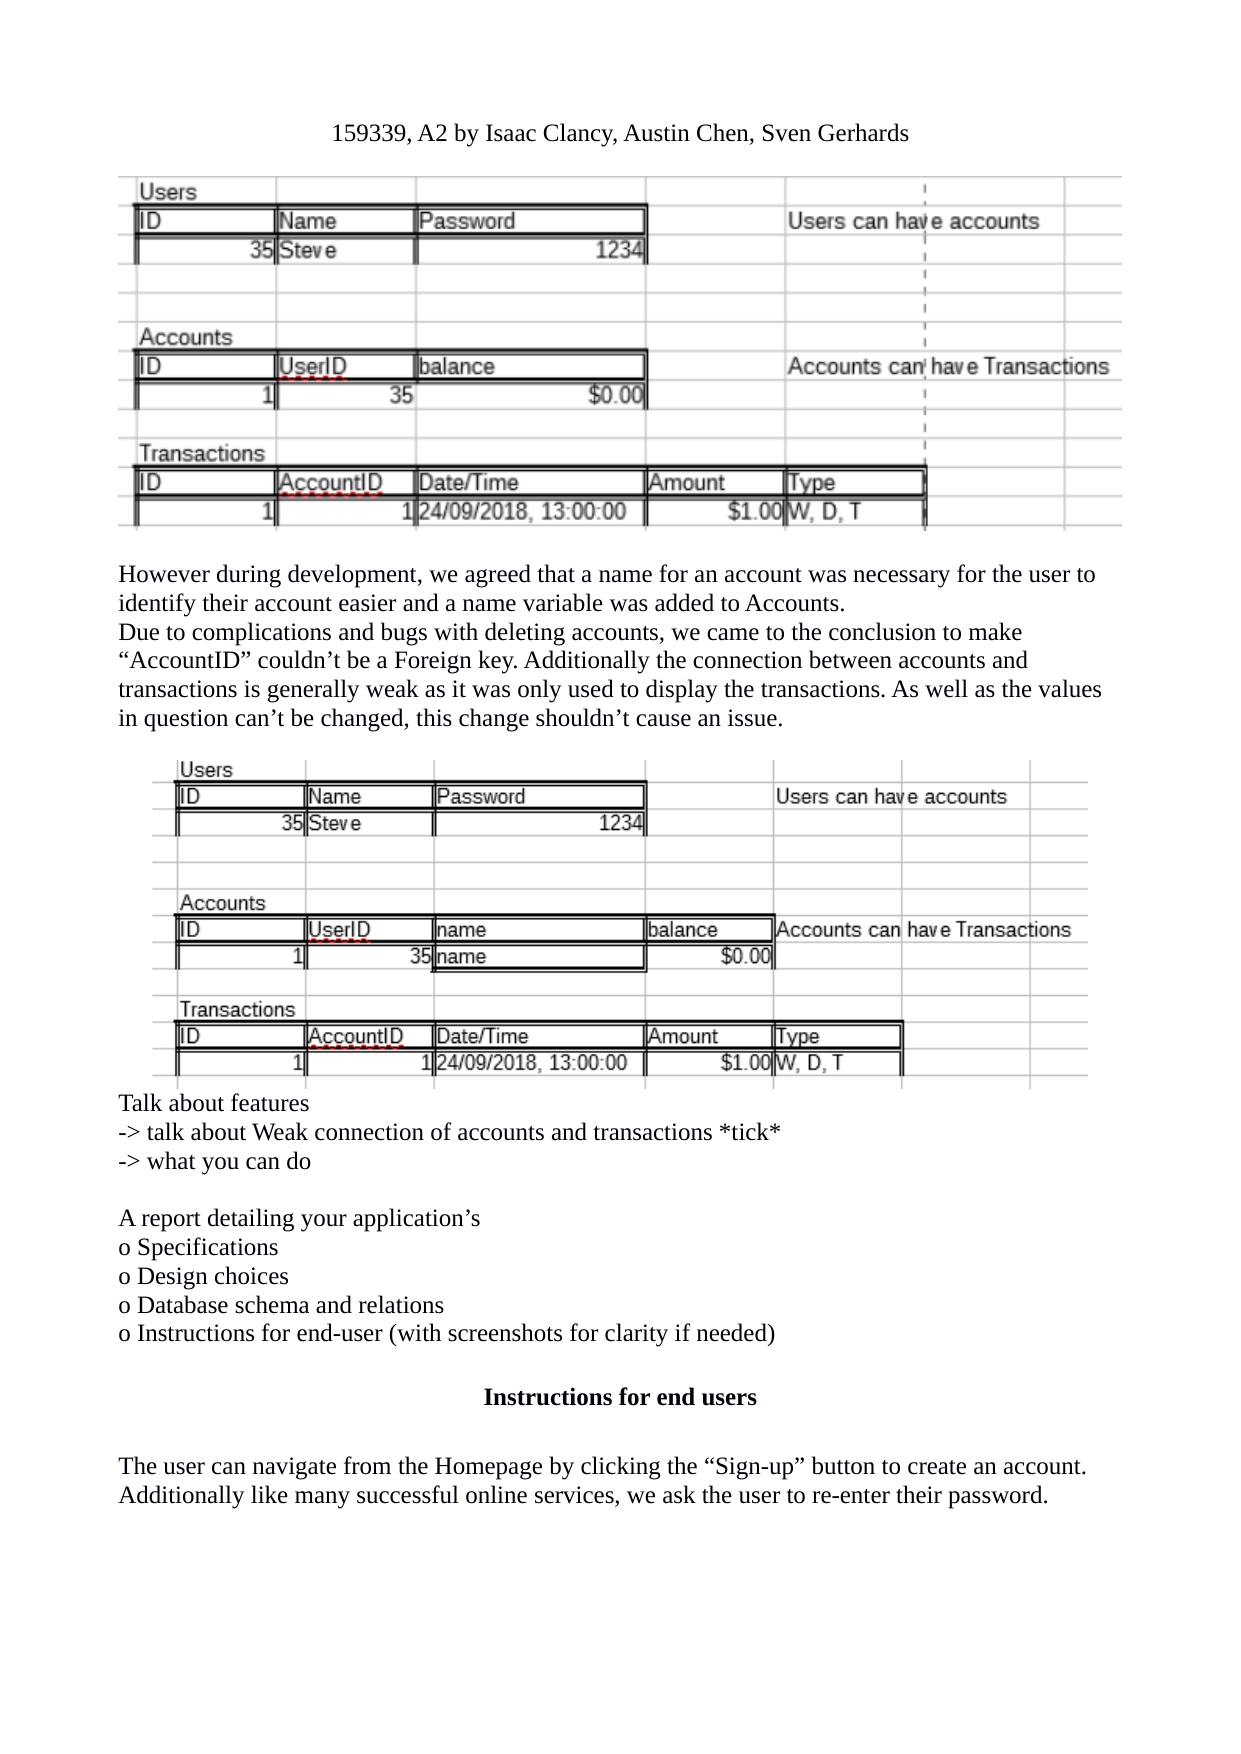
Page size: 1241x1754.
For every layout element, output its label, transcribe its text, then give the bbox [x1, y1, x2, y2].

text -> talk about Weak connection of accounts and transactions *tick* [118, 1117, 1122, 1146]
text o Database schema and relations [118, 1290, 1122, 1318]
picture [152, 760, 1089, 1089]
text Instructions for end users [118, 1382, 1122, 1411]
text However during development, we agreed that a name for an account was necessary for the user to identify their account easier and a name variable was added to Accounts. Due to complications and bugs with deleting accounts, we came to the conclusion to make “AccountID” couldn’t be a Foreign key. Additionally the connection between accounts and transactions is generally weak as it was only used to display the transactions. As well as the values in question can’t be changed, this change shouldn’t cause an issue. [118, 559, 1122, 732]
text Talk about features [118, 847, 1122, 1117]
text o Specifications [118, 1232, 1122, 1261]
picture [118, 176, 1123, 531]
text o Instructions for end-user (with screenshots for clarity if needed) [118, 1318, 1122, 1347]
text o Design choices [118, 1261, 1122, 1290]
text A report detailing your application’s [118, 1203, 1122, 1232]
text -> what you can do [118, 1146, 1122, 1175]
text The user can navigate from the Homepage by clicking the “Sign-up” button to create an account. Additionally like many successful online services, we ask the user to re-enter their password. [118, 1451, 1122, 1509]
